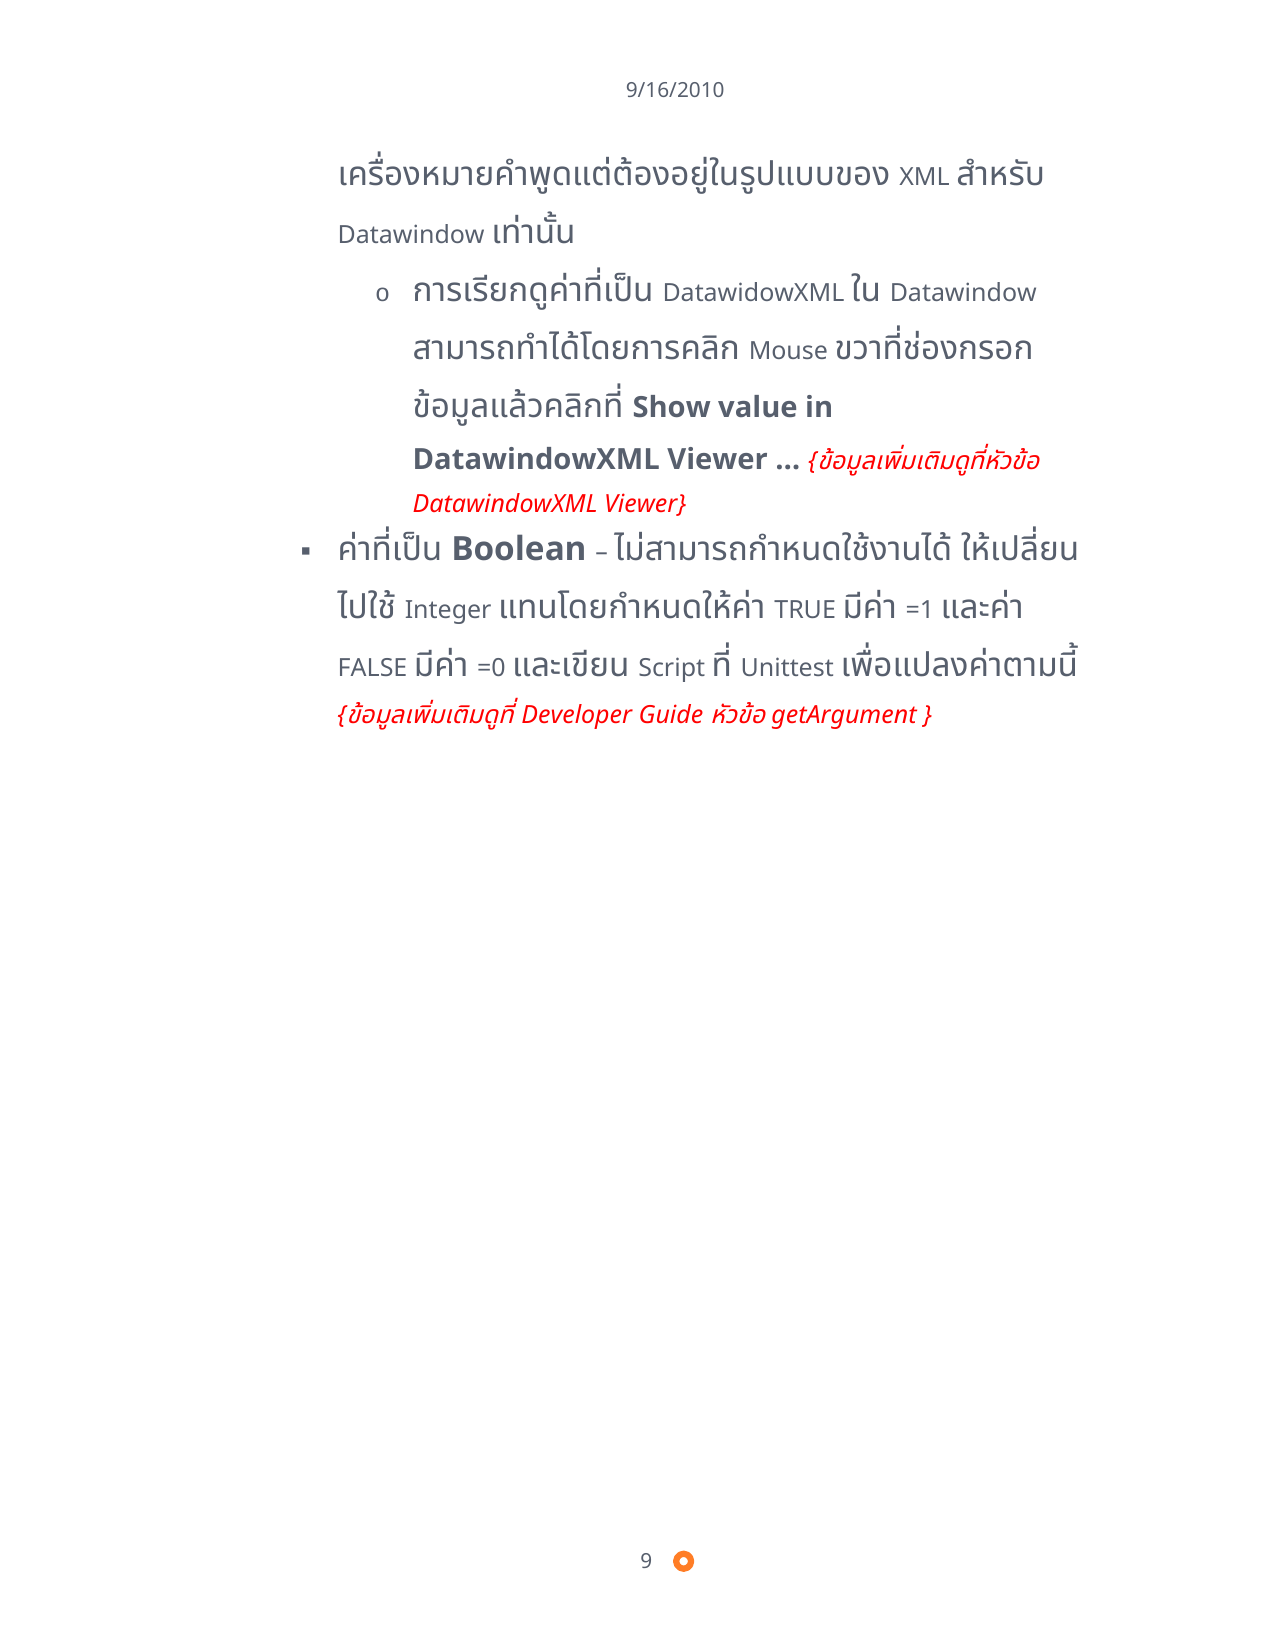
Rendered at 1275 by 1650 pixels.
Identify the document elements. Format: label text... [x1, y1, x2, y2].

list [300, 150, 1087, 258]
list ค่าที่เป็น Boolean – ไม่สามารถกำหนดใช้งานได้ ให้เปลี่ยนไปใช้ Integer แทนโดยกำหนดให้ค่า TRUE มีค่า =1 และค่า FALSE มีค่า =0 และเขียน Script ที่ Unittest เพื่อแปลงค่าตามนี้ {ข้อมูลเพิ่มเติมดูที่ Developer Guide หัวข้อ getArgument } [300, 525, 1087, 735]
list การเรียกดูค่าที่เป็น DatawidowXML ใน Datawindow สามารถทำได้โดยการคลิก Mouse ขวาที่ช่องกรอกข้อมูลแล้วคลิกที่ Show value in DatawindowXML Viewer … {ข้อมูลเพิ่มเติมดูที่หัวข้อ DatawindowXML Viewer} [375, 266, 1087, 519]
